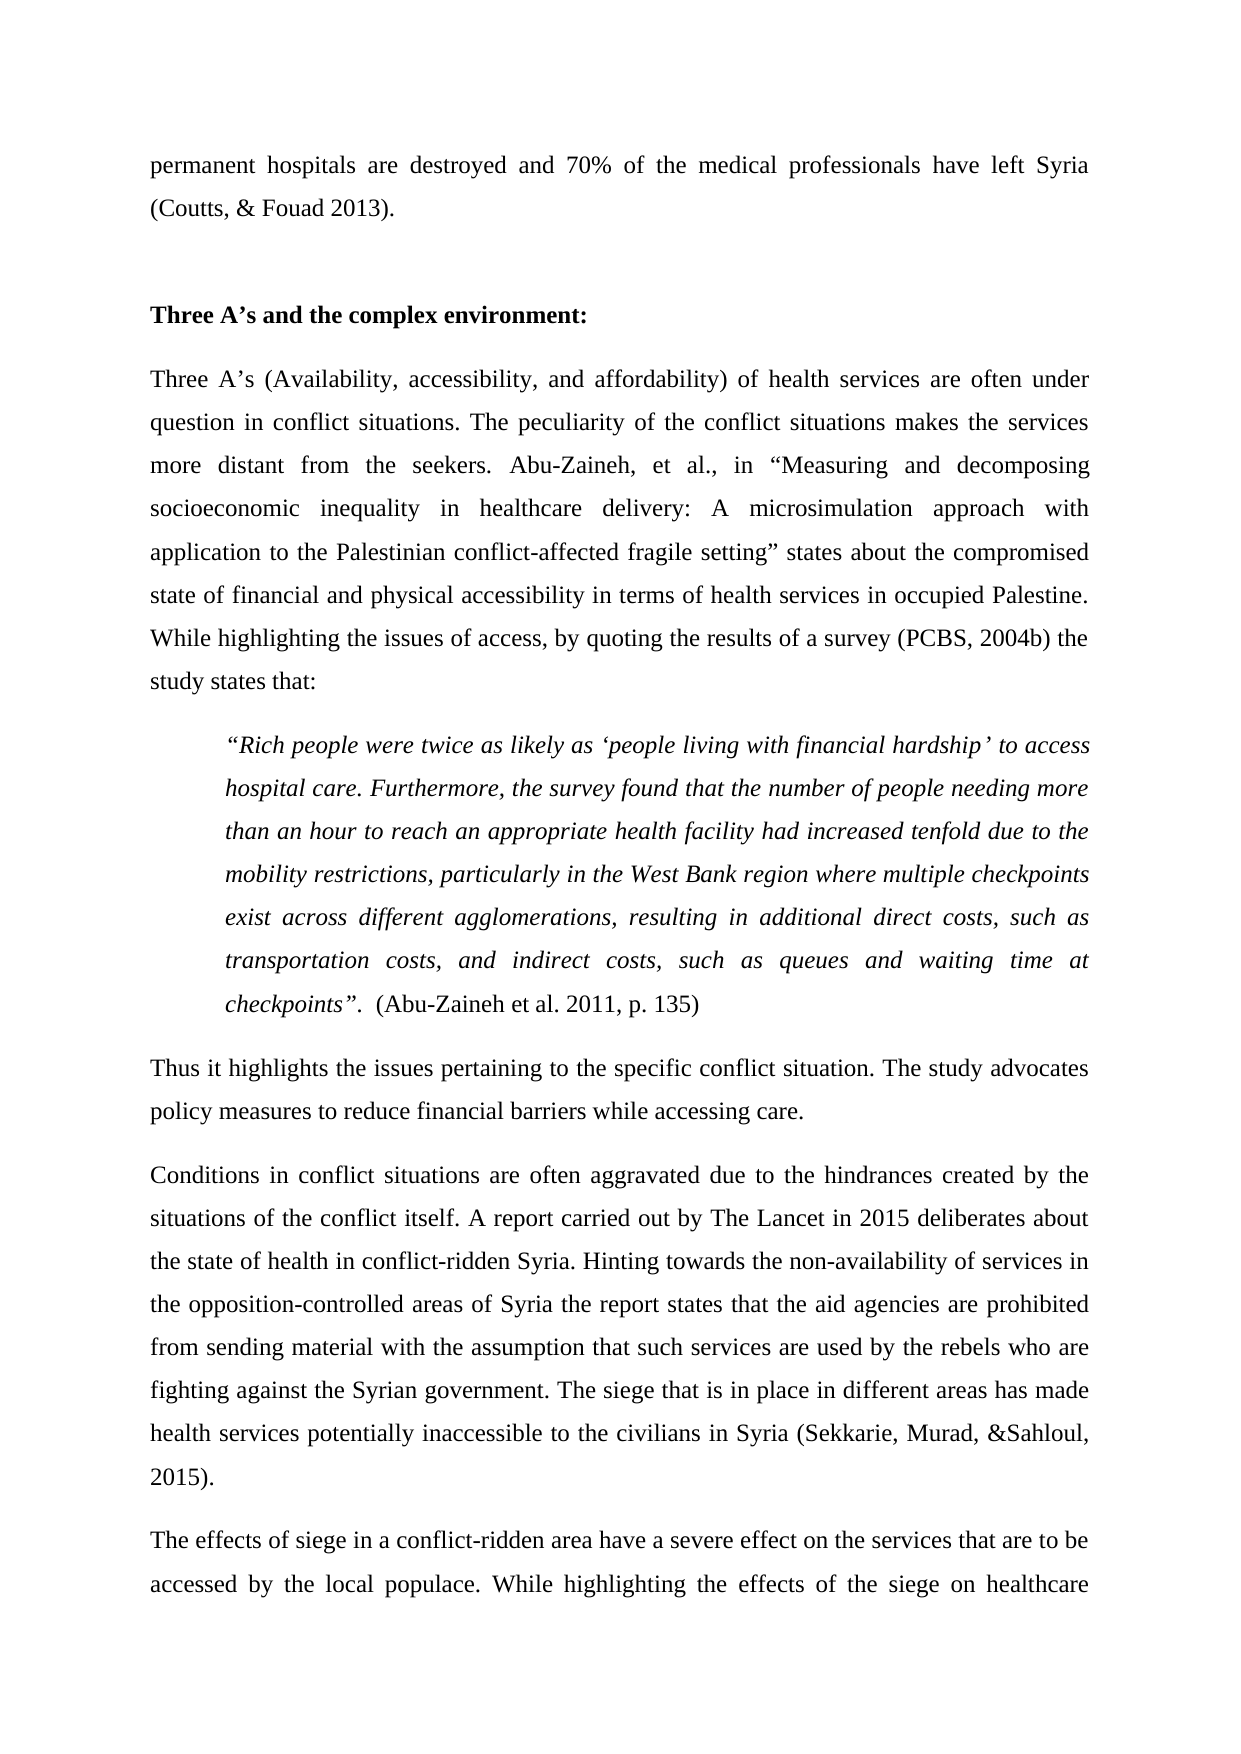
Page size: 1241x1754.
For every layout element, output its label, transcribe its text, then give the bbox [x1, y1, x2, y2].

text Conditions in conflict situations are often aggravated due to the hindrances created by the situations of the conflict itself. A report carried out by The Lancet in 2015 deliberates about the state of health in conflict-ridden Syria. Hinting towards the non-availability of services in the opposition-controlled areas of Syria the report states that the aid agencies are prohibited from sending material with the assumption that such services are used by the rebels who are fighting against the Syrian government. The siege that is in place in different areas has made health services potentially inaccessible to the civilians in Syria (Sekkarie, Murad, &Sahloul, 2015). [150, 1160, 1090, 1490]
text Thus it highlights the issues pertaining to the specific conflict situation. The study advocates policy measures to reduce financial barriers while accessing care. [150, 1053, 1090, 1124]
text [150, 1526, 1090, 1597]
text Three A’s (Availability, accessibility, and affordability) of health services are often under question in conflict situations. The peculiarity of the conflict situations makes the services more distant from the seekers. Abu-Zaineh, et al., in “Measuring and decomposing socioeconomic inequality in healthcare delivery: A microsimulation approach with application to the Palestinian conflict-affected fragile setting” states about the compromised state of financial and physical accessibility in terms of health services in occupied Palestine. While highlighting the issues of access, by quoting the results of a survey (PCBS, 2004b) the study states that: [150, 364, 1090, 695]
text “Rich people were twice as likely as ‘people living with financial hardship’ to access hospital care. Furthermore, the survey found that the number of people needing more than an hour to reach an appropriate health facility had increased tenfold due to the mobility restrictions, particularly in the West Bank region where multiple checkpoints exist across different agglomerations, resulting in additional direct costs, such as transportation costs, and indirect costs, such as queues and waiting time at checkpoints”. (Abu-Zaineh et al. 2011, p. 135) [225, 730, 1090, 1017]
text Three A’s and the complex environment: [150, 257, 1090, 329]
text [150, 150, 1090, 222]
